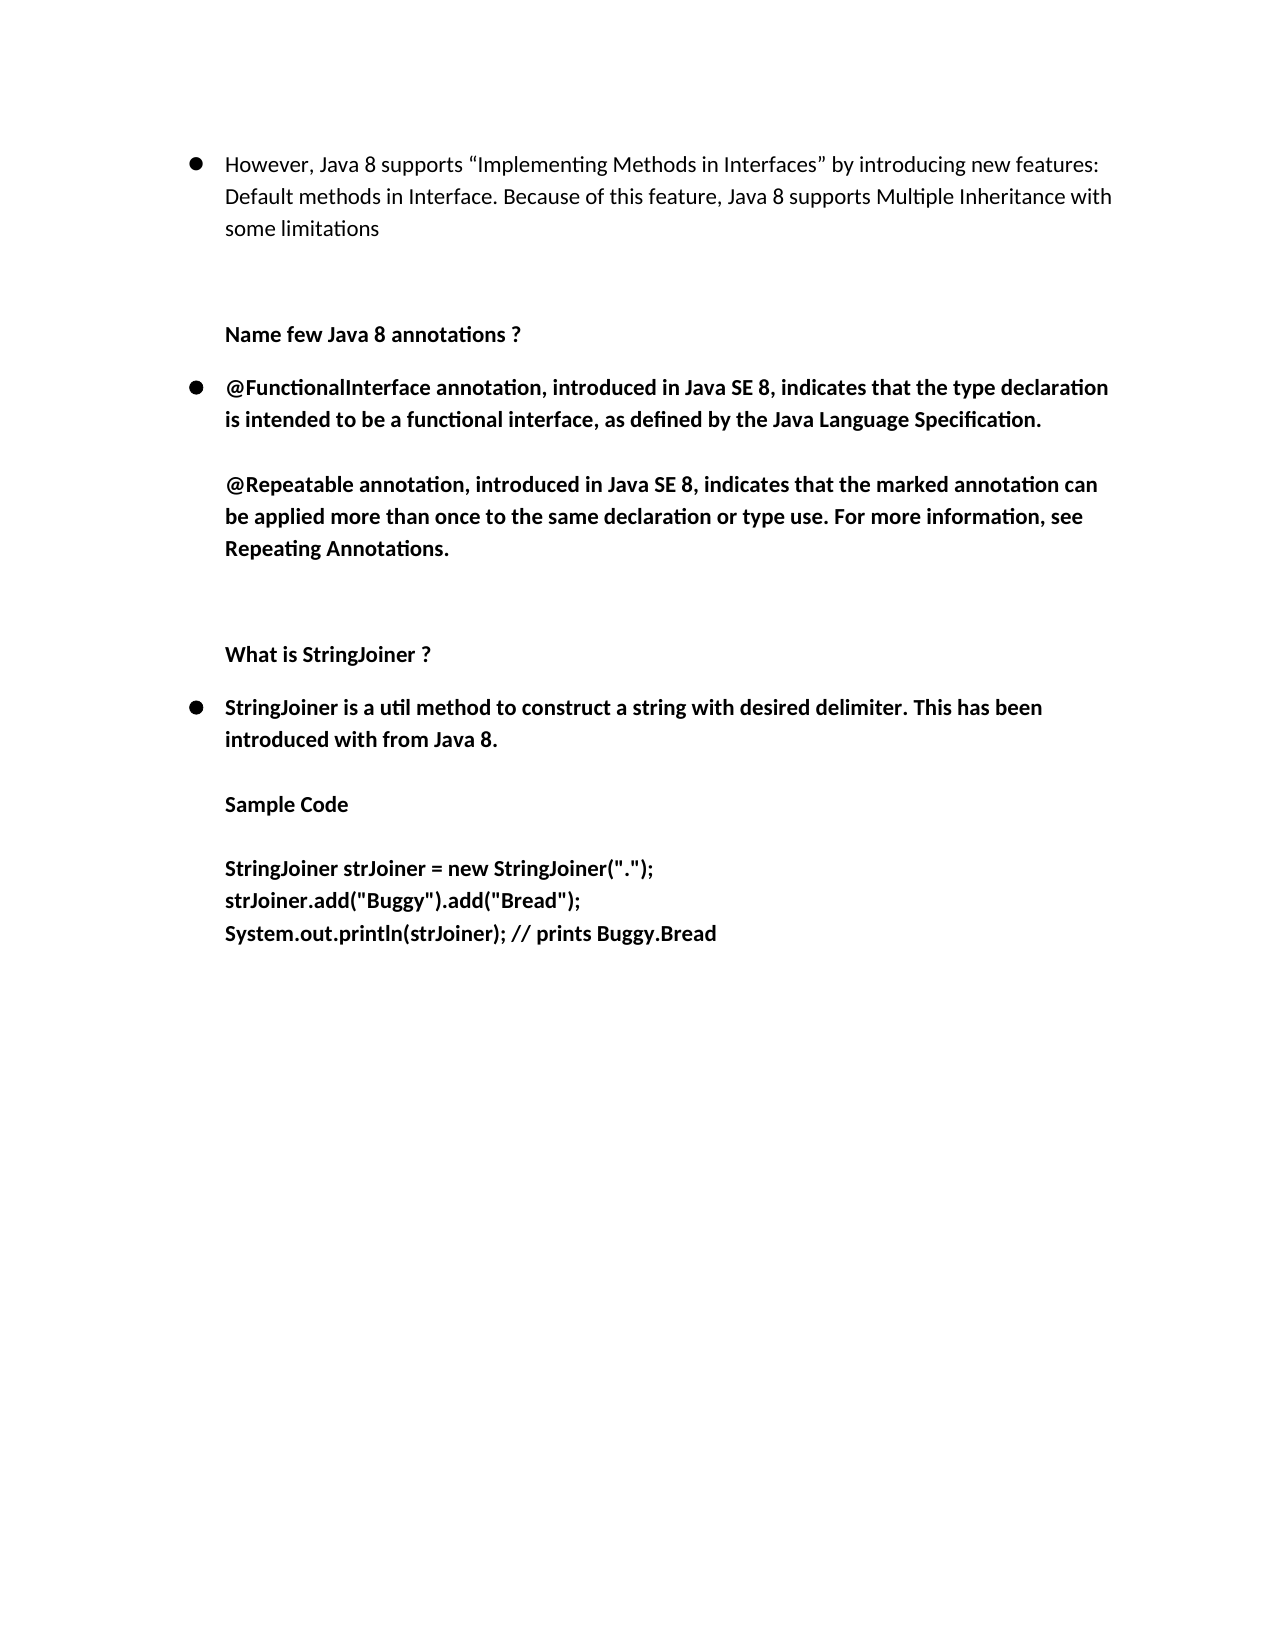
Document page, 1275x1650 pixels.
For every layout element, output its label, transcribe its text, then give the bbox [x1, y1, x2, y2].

text Name few Java 8 annotations ? [225, 320, 1125, 348]
list However, Java 8 supports “Implementing Methods in Interfaces” by introducing new features: Default methods in Interface. Because of this feature, Java 8 supports Multiple Inheritance with some limitations [187, 150, 1125, 242]
list StringJoiner is a util method to construct a string with desired delimiter. This has been introduced with from Java 8. Sample Code StringJoiner strJoiner = new StringJoiner("."); strJoiner.add("Buggy").add("Bread"); System.out.println(strJoiner); // prints Buggy.Bread [187, 693, 1125, 947]
text What is StringJoiner ? [225, 640, 1125, 668]
list @FunctionalInterface annotation, introduced in Java SE 8, indicates that the type declaration is intended to be a functional interface, as defined by the Java Language Specification. @Repeatable annotation, introduced in Java SE 8, indicates that the marked annotation can be applied more than once to the same declaration or type use. For more information, see Repeating Annotations. [187, 373, 1125, 562]
